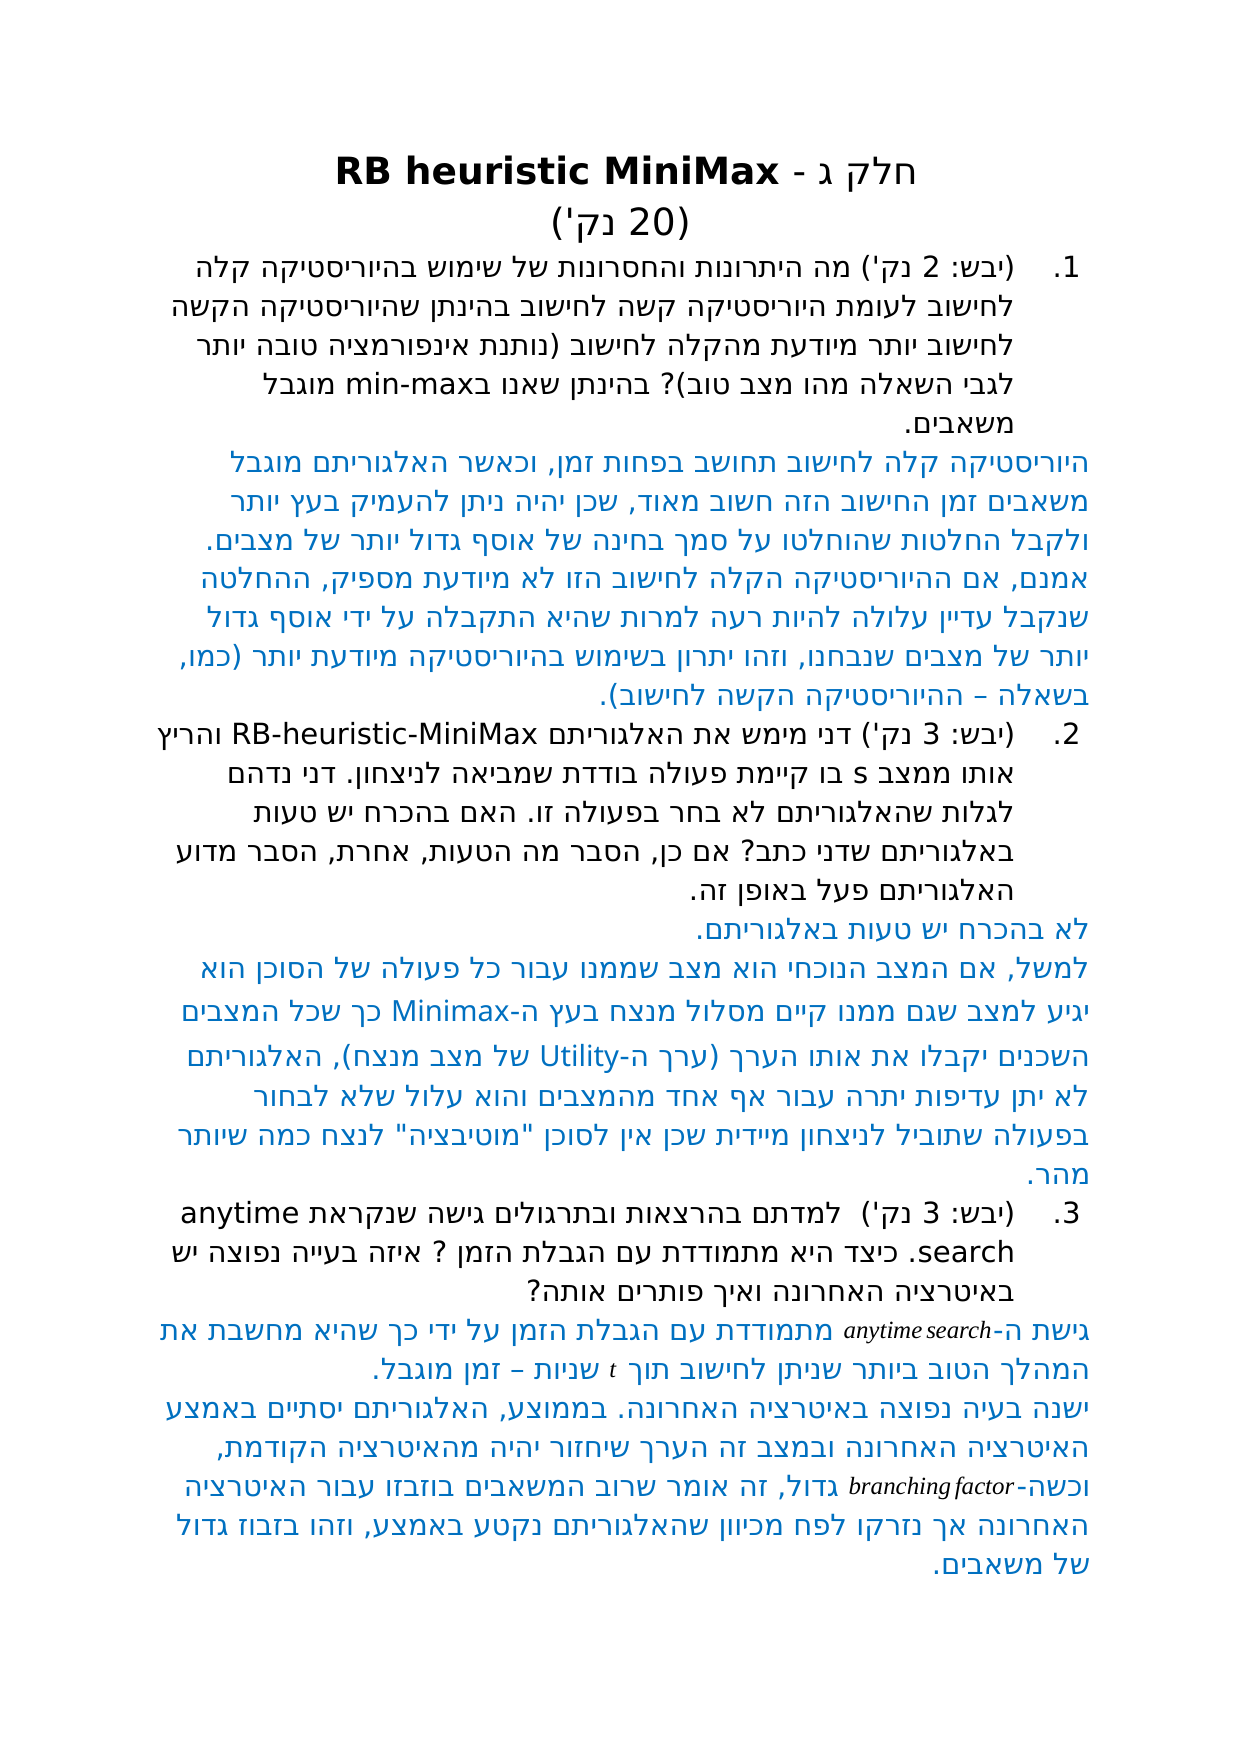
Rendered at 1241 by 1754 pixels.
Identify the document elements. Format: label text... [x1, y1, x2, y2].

text גישת ה- מתמודדת עם הגבלת הזמן על ידי כך שהיא מחשבת את המהלך הטוב ביותר שניתן לחישוב תוך שניות – זמן מוגבל. [150, 1313, 1090, 1386]
text למשל, אם המצב הנוכחי הוא מצב שממנו עבור כל פעולה של הסוכן הוא יגיע למצב שגם ממנו קיים מסלול מנצח בעץ ה-Minimax כך שכל המצבים השכנים יקבלו את אותו הערך (ערך ה-Utility של מצב מנצח), האלגוריתם לא יתן עדיפות יתרה עבור אף אחד מהמצבים והוא עלול שלא לבחור בפעולה שתוביל לניצחון מיידית שכן אין לסוכן "מוטיבציה" לנצח כמה שיותר מהר. [150, 951, 1090, 1192]
text לא בהכרח יש טעות באלגוריתם. [150, 912, 1090, 946]
list (יבש: 3 נק') דני מימש את האלגוריתם RB-heuristic-MiniMax והריץ אותו ממצב s בו קיימת פעולה בודדת שמביאה לניצחון. דני נדהם לגלות שהאלגוריתם לא בחר בפעולה זו. האם בהכרח יש טעות באלגוריתם שדני כתב? אם כן, הסבר מה הטעות, אחרת, הסבר מדוע האלגוריתם פעל באופן זה. [150, 718, 1053, 907]
text חלק ג - RB heuristic MiniMax [150, 150, 1090, 194]
text (20 נק') [150, 200, 1090, 244]
text היוריסטיקה קלה לחישוב תחושב בפחות זמן, וכאשר האלגוריתם מוגבל משאבים זמן החישוב הזה חשוב מאוד, שכן יהיה ניתן להעמיק בעץ יותר ולקבל החלטות שהוחלטו על סמך בחינה של אוסף גדול יותר של מצבים. [150, 445, 1090, 557]
text אמנם, אם ההיוריסטיקה הקלה לחישוב הזו לא מיודעת מספיק, ההחלטה שנקבל עדיין עלולה להיות רעה למרות שהיא התקבלה על ידי אוסף גדול יותר של מצבים שנבחנו, וזהו יתרון בשימוש בהיוריסטיקה מיודעת יותר (כמו, בשאלה – ההיוריסטיקה הקשה לחישוב). [150, 562, 1090, 713]
text ישנה בעיה נפוצה באיטרציה האחרונה. בממוצע, האלגוריתם יסתיים באמצע האיטרציה האחרונה ובמצב זה הערך שיחזור יהיה מהאיטרציה הקודמת, וכשה- גדול, זה אומר שרוב המשאבים בוזבזו עבור האיטרציה האחרונה אך נזרקו לפח מכיוון שהאלגוריתם נקטע באמצע, וזהו בזבוז גדול של משאבים. [150, 1391, 1090, 1581]
list (יבש: 3 נק') למדתם בהרצאות ובתרגולים גישה שנקראת anytime search. כיצד היא מתמודדת עם הגבלת הזמן ? איזה בעייה נפוצה יש באיטרציה האחרונה ואיך פותרים אותה? [150, 1197, 1053, 1308]
